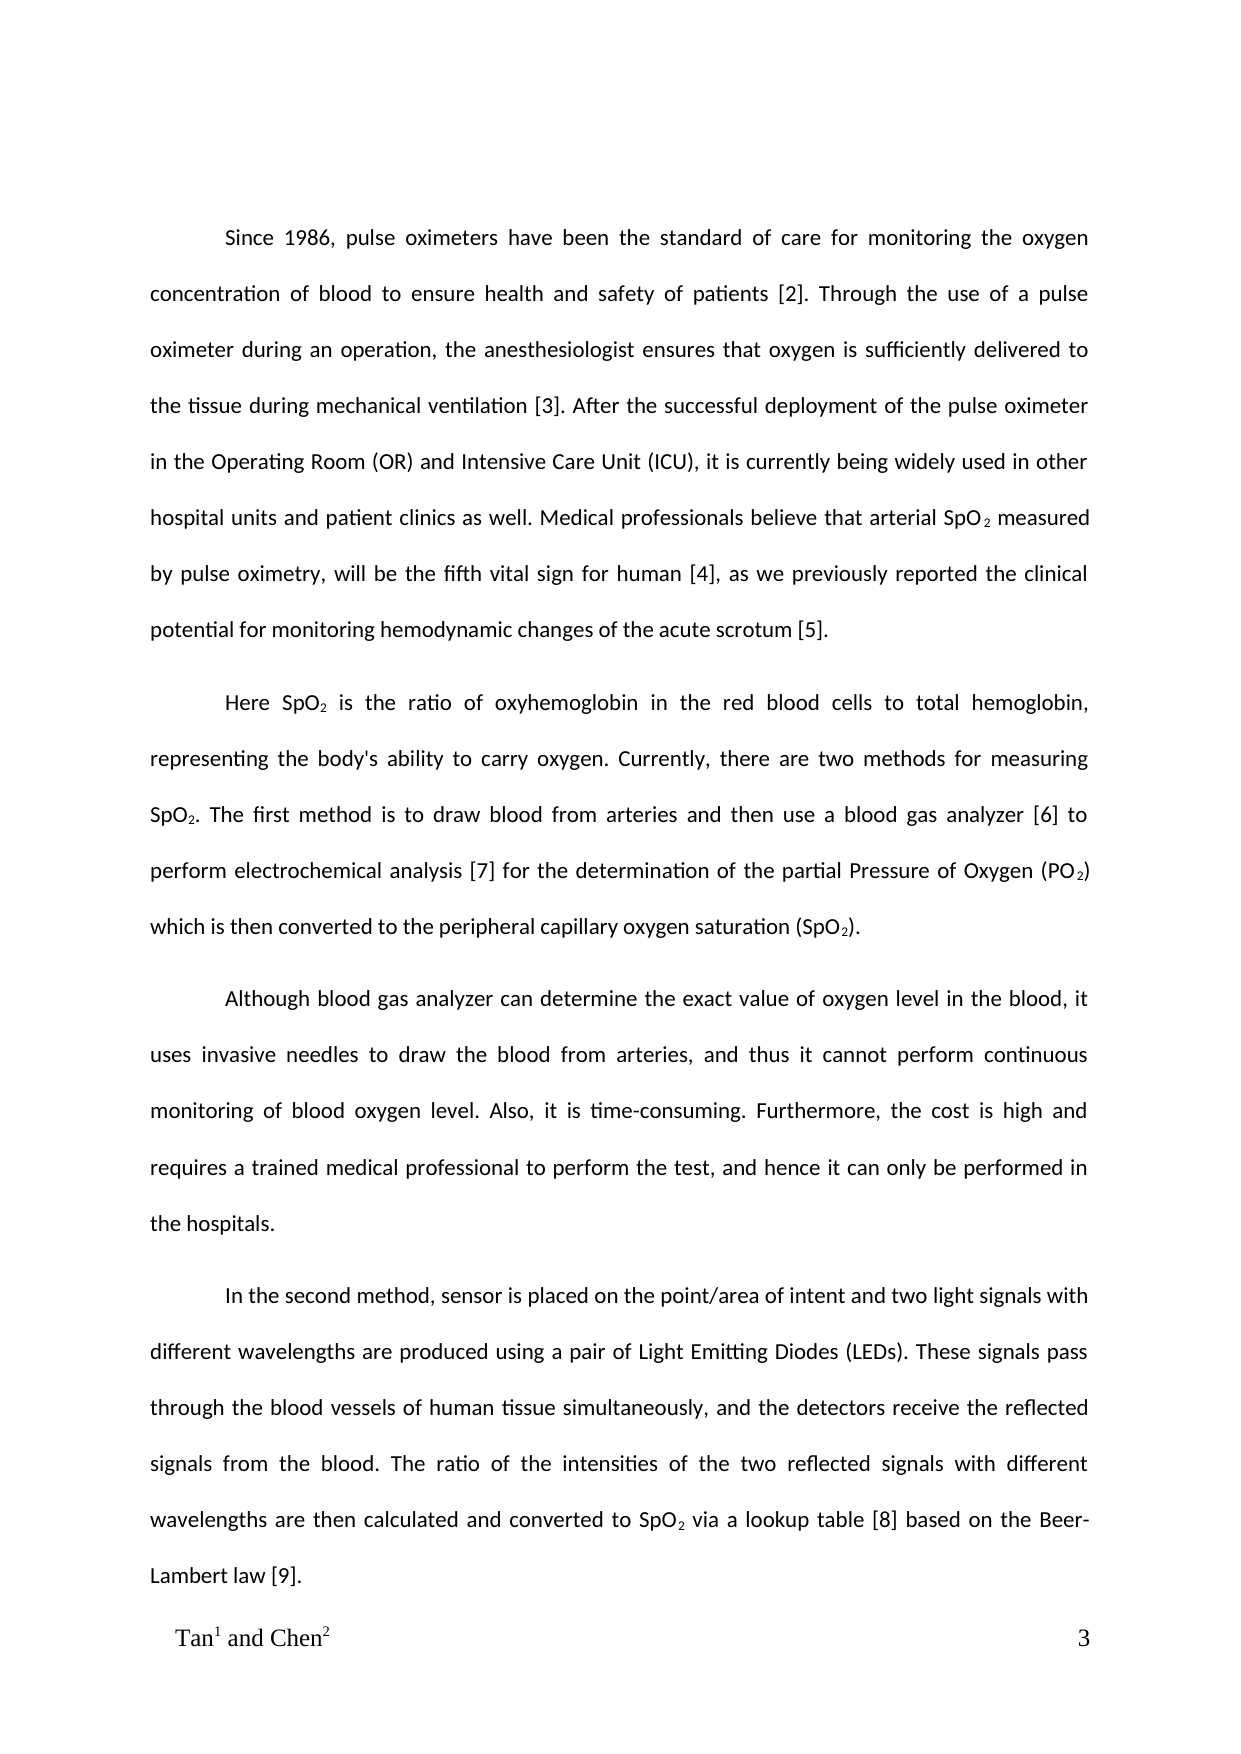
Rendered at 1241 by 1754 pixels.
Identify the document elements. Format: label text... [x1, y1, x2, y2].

text In the second method, sensor is placed on the point/area of intent and two light signals with different wavelengths are produced using a pair of Light Emitting Diodes (LEDs). These signals pass through the blood vessels of human tissue simultaneously, and the detectors receive the reflected signals from the blood. The ratio of the intensities of the two reflected signals with different wavelengths are then calculated and converted to SpO2 via a lookup table [8] based on the Beer-Lambert law [9]. [150, 1281, 1090, 1590]
text Although blood gas analyzer can determine the exact value of oxygen level in the blood, it uses invasive needles to draw the blood from arteries, and thus it cannot perform continuous monitoring of blood oxygen level. Also, it is time-consuming. Furthermore, the cost is high and requires a trained medical professional to perform the test, and hence it can only be performed in the hospitals. [150, 984, 1090, 1237]
text Here SpO2 is the ratio of oxyhemoglobin in the red blood cells to total hemoglobin, representing the body's ability to carry oxygen. Currently, there are two methods for measuring SpO2. The first method is to draw blood from arteries and then use a blood gas analyzer [6] to perform electrochemical analysis [7] for the determination of the partial Pressure of Oxygen (PO2) which is then converted to the peripheral capillary oxygen saturation (SpO2). [150, 688, 1090, 940]
text Since 1986, pulse oximeters have been the standard of care for monitoring the oxygen concentration of blood to ensure health and safety of patients [2]. Through the use of a pulse oximeter during an operation, the anesthesiologist ensures that oxygen is sufficiently delivered to the tissue during mechanical ventilation [3]. After the successful deployment of the pulse oximeter in the Operating Room (OR) and Intensive Care Unit (ICU), it is currently being widely used in other hospital units and patient clinics as well. Medical professionals believe that arterial SpO2 measured by pulse oximetry, will be the fifth vital sign for human [4], as we previously reported the clinical potential for monitoring hemodynamic changes of the acute scrotum [5]. [150, 223, 1090, 643]
